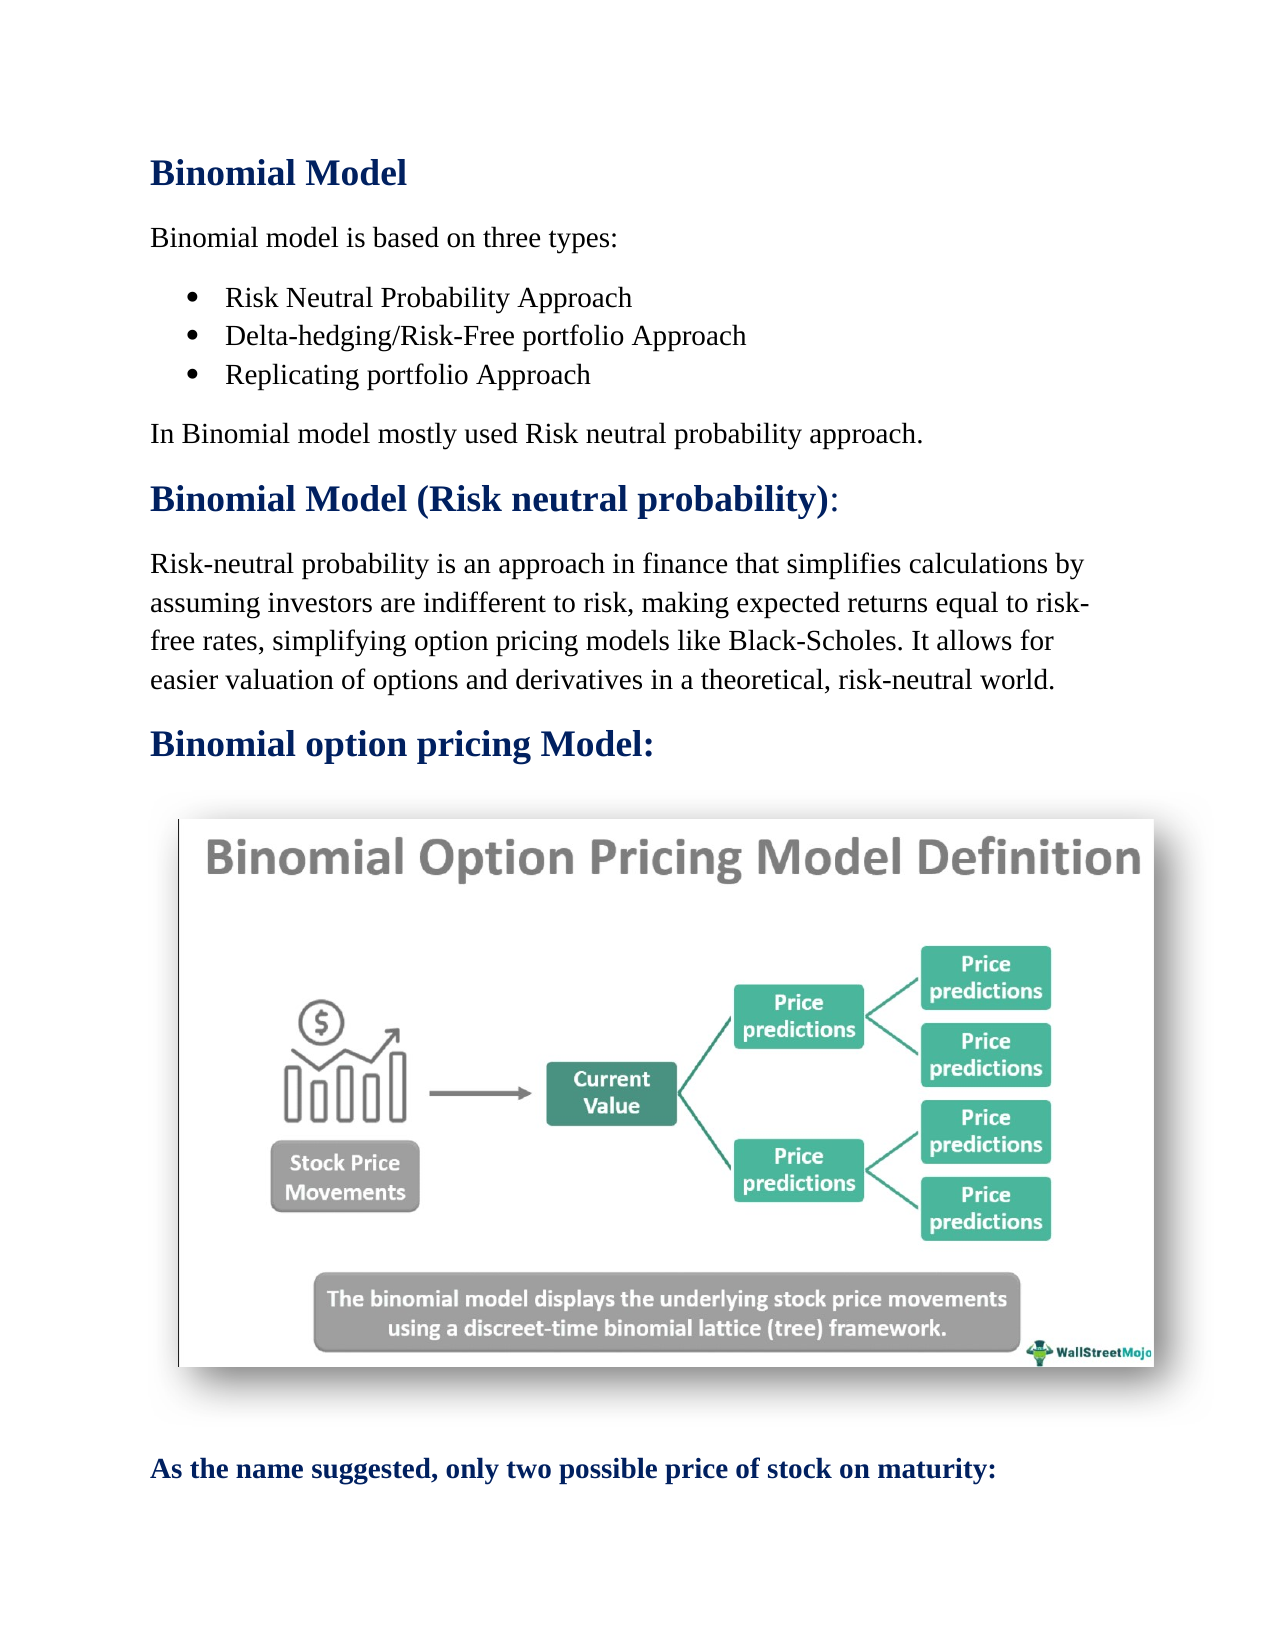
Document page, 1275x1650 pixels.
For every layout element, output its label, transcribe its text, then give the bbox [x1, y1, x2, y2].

text In Binomial model mostly used Risk neutral probability approach. [150, 417, 1125, 450]
text Risk-neutral probability is an approach in finance that simplifies calculations by assuming investors are indifferent to risk, making expected returns equal to risk-free rates, simplifying option pricing models like Black-Scholes. It allows for easier valuation of options and derivatives in a theoretical, risk-neutral world. [150, 546, 1125, 696]
text Binomial Model (Risk neutral probability): [150, 476, 1125, 519]
list Replicating portfolio Approach [187, 357, 1125, 391]
list Risk Neutral Probability Approach [187, 280, 1125, 313]
text As the name suggested, only two possible price of stock on maturity: [150, 1451, 1125, 1485]
text Binomial Model [150, 150, 1125, 193]
text Binomial option pricing Model: [150, 721, 1125, 764]
text Binomial model is based on three types: [150, 220, 1125, 254]
list Delta-hedging/Risk-Free portfolio Approach [187, 318, 1125, 352]
picture [178, 819, 1154, 1367]
